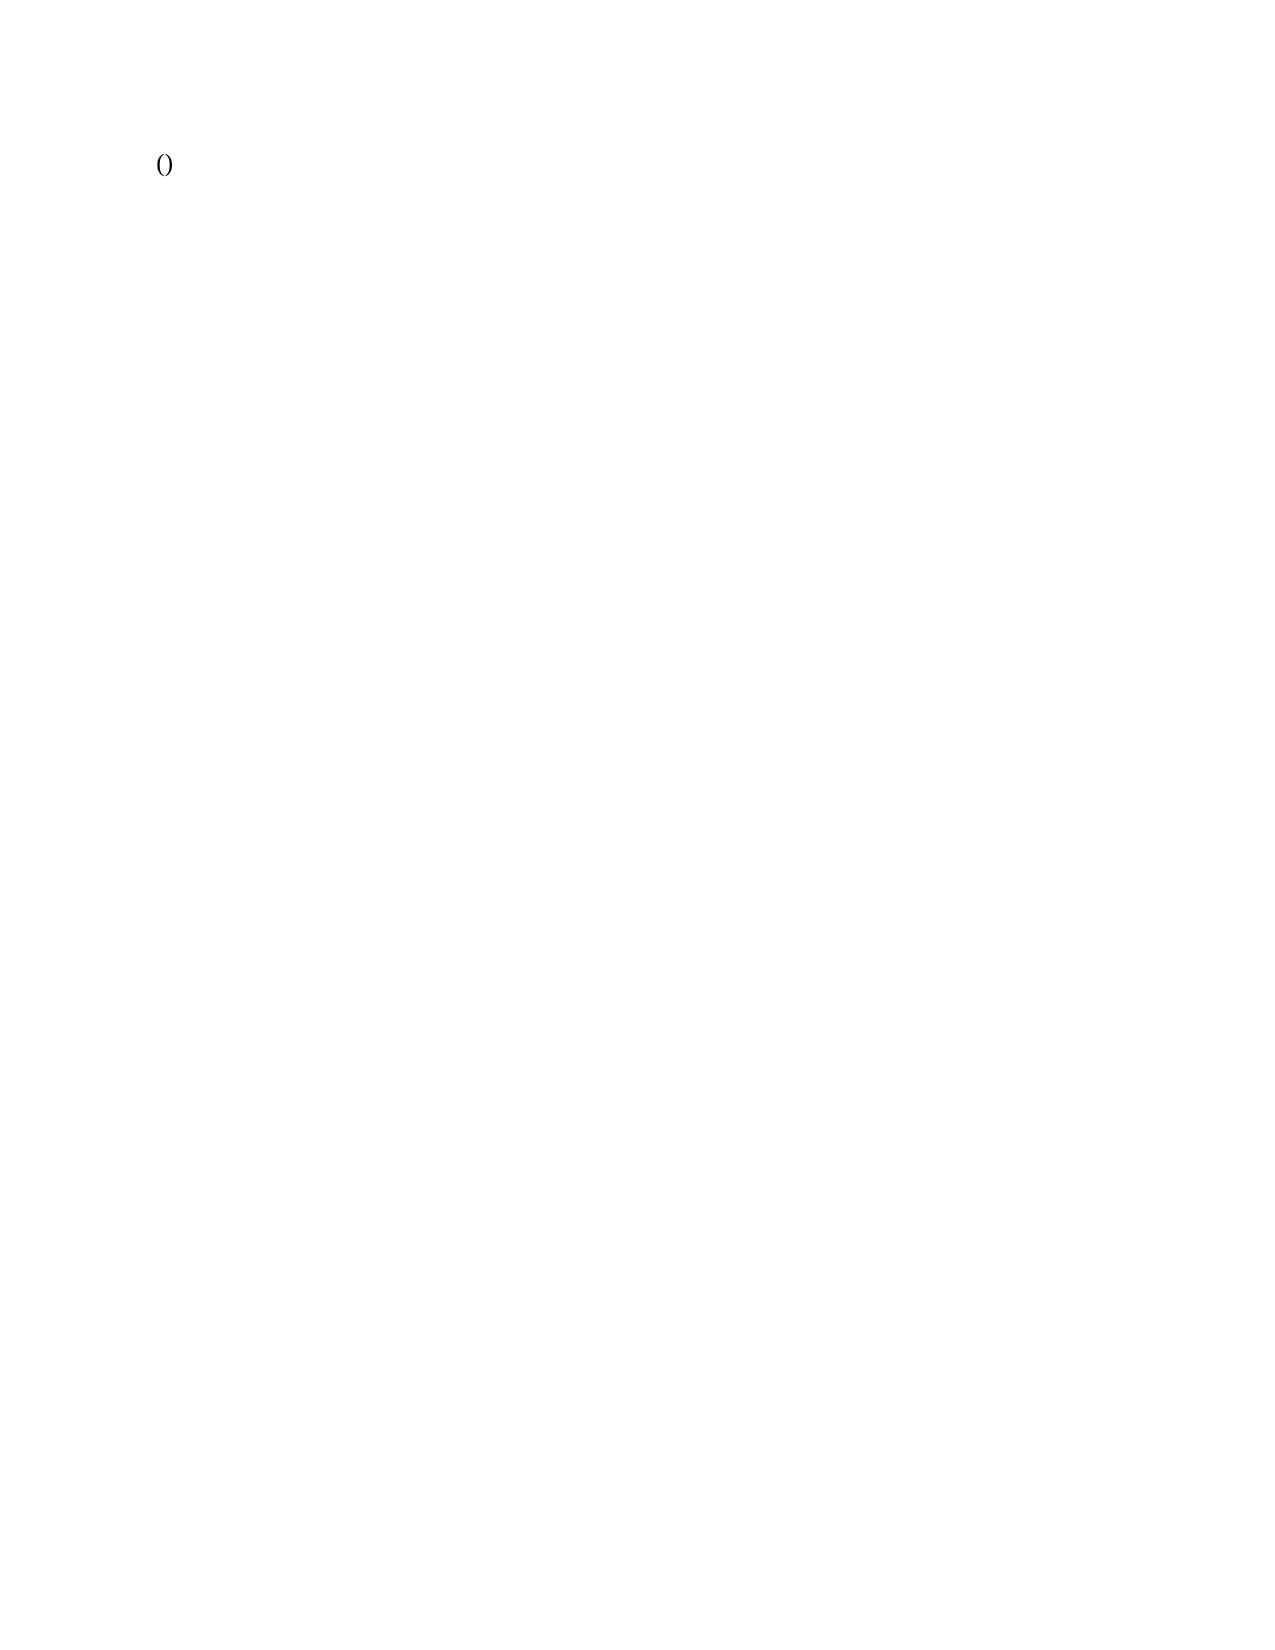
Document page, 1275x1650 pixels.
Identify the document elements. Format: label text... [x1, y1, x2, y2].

text () [150, 148, 1135, 177]
